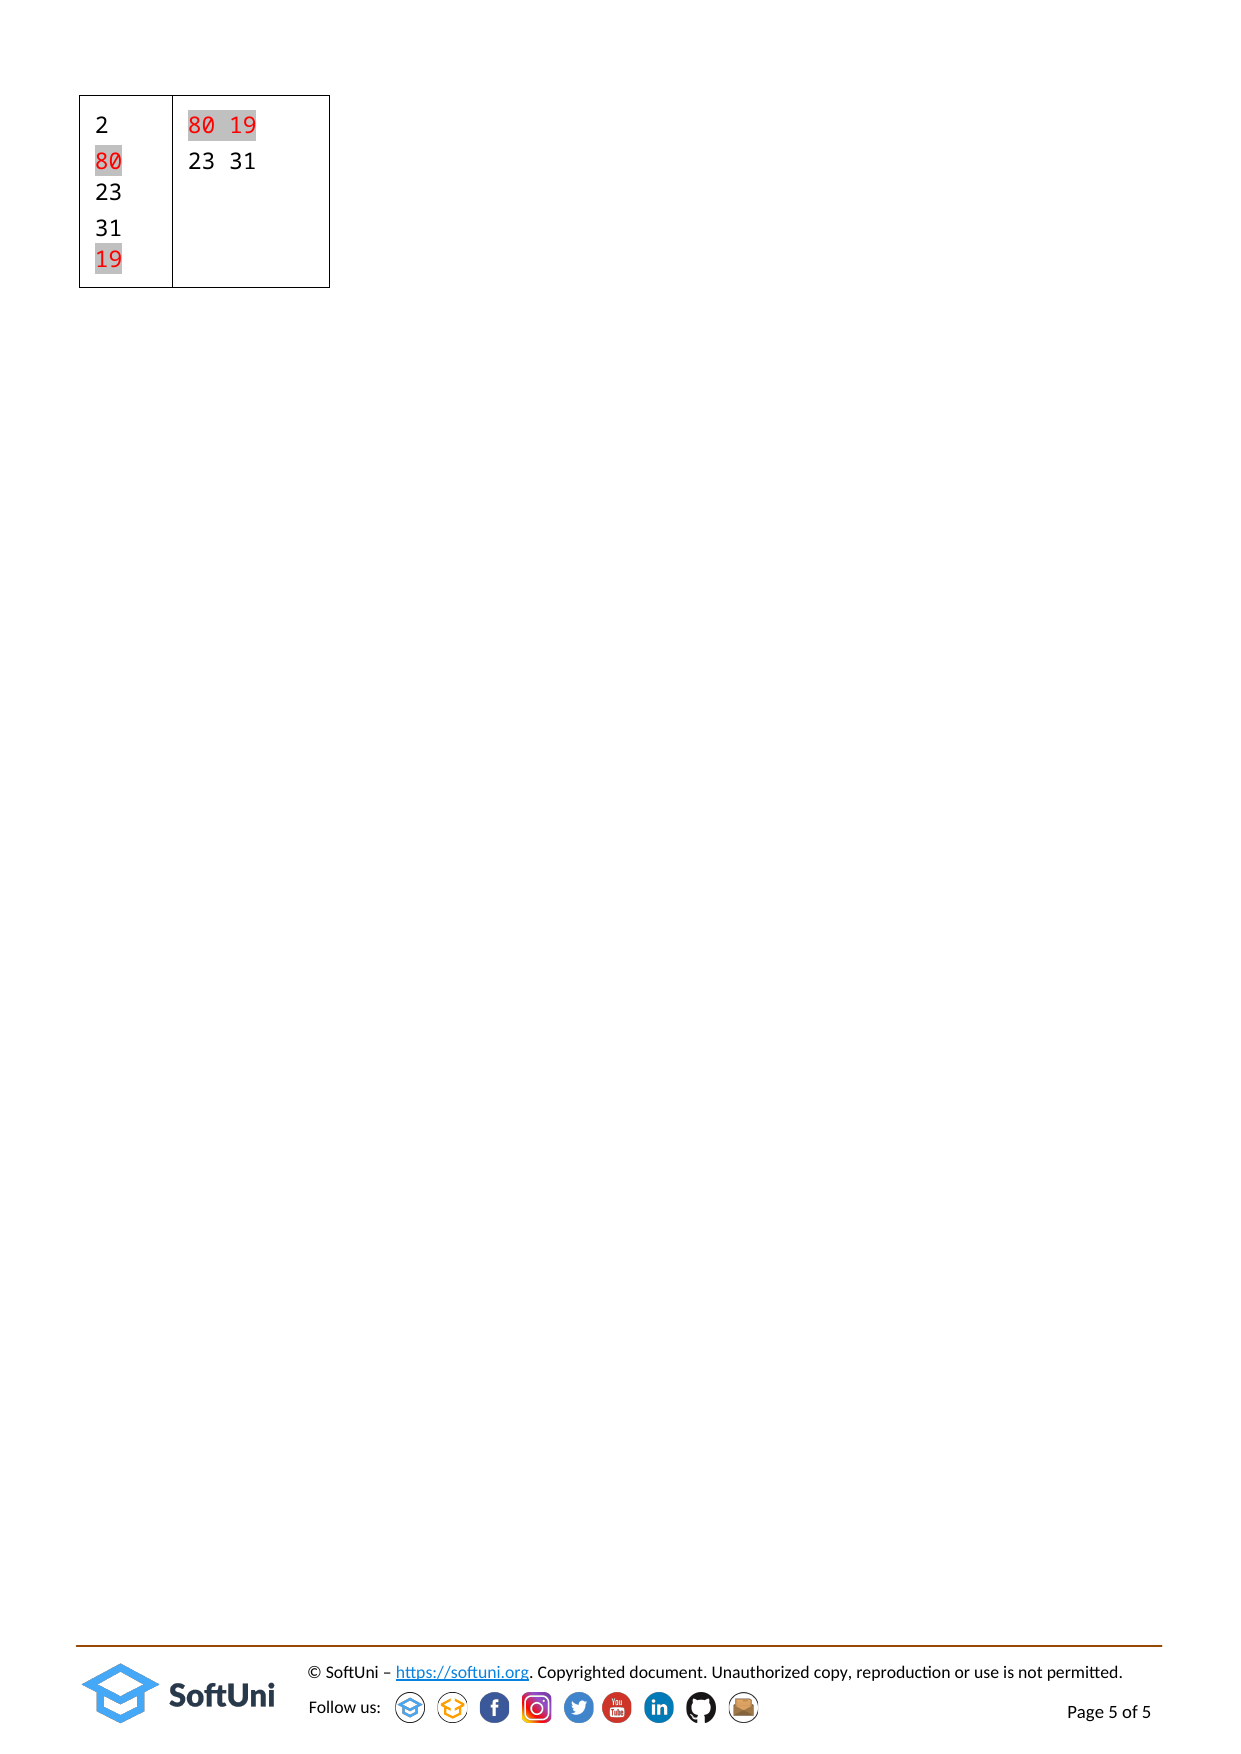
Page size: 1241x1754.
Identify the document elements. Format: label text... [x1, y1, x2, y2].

picture [665, 1692, 674, 1701]
picture [665, 1714, 674, 1723]
picture [658, 1705, 667, 1714]
picture [522, 1692, 552, 1723]
picture [395, 1692, 425, 1723]
picture [644, 1692, 653, 1701]
picture [437, 1692, 468, 1723]
picture [602, 1692, 632, 1723]
picture [75, 1658, 281, 1729]
table_cell 80 19 23 31 [173, 96, 329, 287]
picture [644, 1714, 653, 1723]
picture [728, 1692, 759, 1723]
table_cell 2 80 23 31 19 [80, 96, 172, 287]
picture [686, 1692, 716, 1723]
picture [564, 1692, 594, 1723]
picture [479, 1692, 510, 1723]
